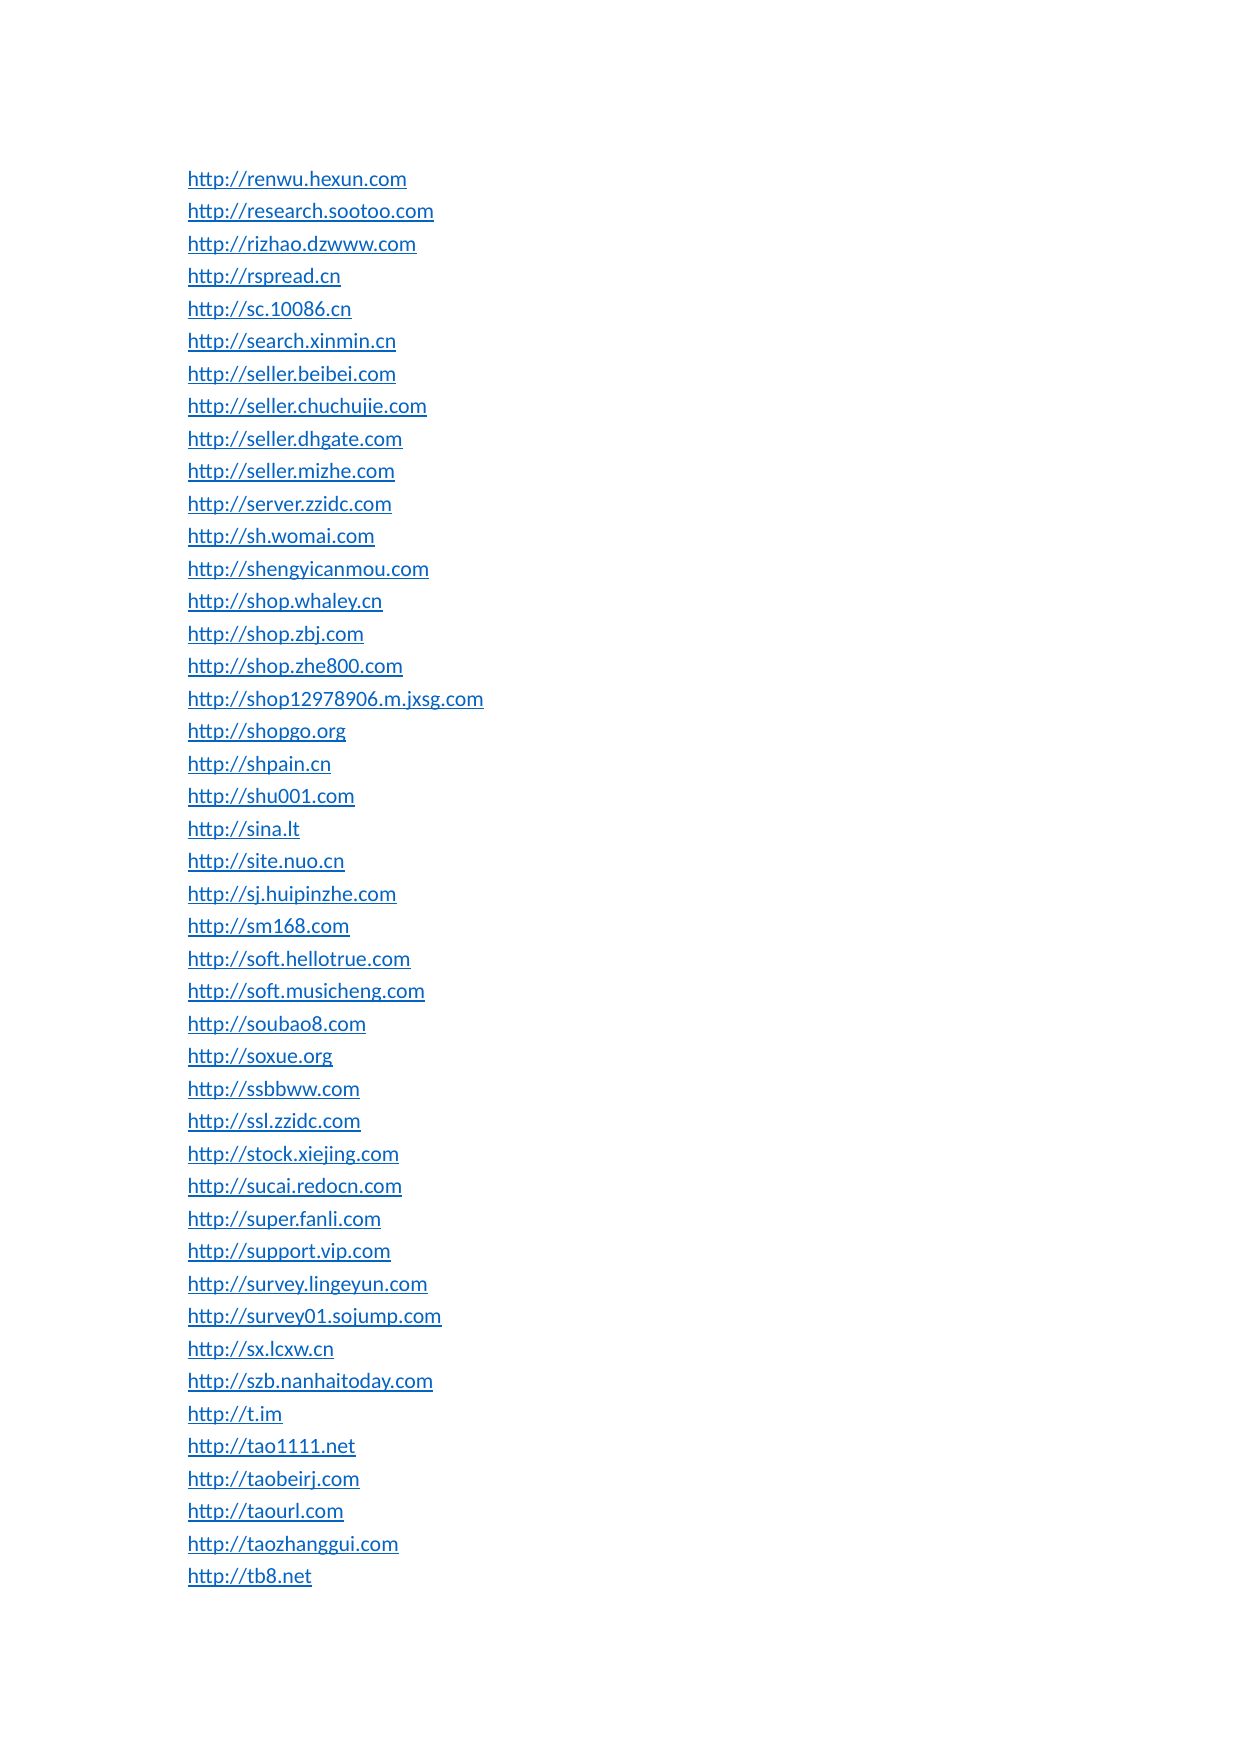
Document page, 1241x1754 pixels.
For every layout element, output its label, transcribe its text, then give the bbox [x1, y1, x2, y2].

text http://survey.lingeyun.com [187, 1267, 1053, 1299]
text http://t.im [187, 1397, 1053, 1429]
text http://tao1111.net [187, 1429, 1053, 1462]
text http://support.vip.com [187, 1234, 1053, 1267]
text http://search.xinmin.cn [187, 324, 1053, 357]
text http://renwu.hexun.com [187, 162, 1053, 194]
text http://sucai.redocn.com [187, 1169, 1053, 1202]
text http://sc.10086.cn [187, 292, 1053, 324]
text http://survey01.sojump.com [187, 1299, 1053, 1332]
text http://shop.zhe800.com [187, 649, 1053, 682]
text http://rizhao.dzwww.com [187, 227, 1053, 259]
text http://soft.musicheng.com [187, 974, 1053, 1007]
text http://shop.whaley.cn [187, 584, 1053, 617]
text http://soft.hellotrue.com [187, 942, 1053, 974]
text http://seller.beibei.com [187, 357, 1053, 389]
text http://sm168.com [187, 909, 1053, 942]
text http://taozhanggui.com [187, 1527, 1053, 1559]
text http://rspread.cn [187, 259, 1053, 292]
text http://ssl.zzidc.com [187, 1104, 1053, 1137]
text http://shengyicanmou.com [187, 552, 1053, 584]
text http://taourl.com [187, 1494, 1053, 1527]
text http://shopgo.org [187, 714, 1053, 747]
text http://seller.chuchujie.com [187, 389, 1053, 422]
text http://super.fanli.com [187, 1202, 1053, 1234]
text http://server.zzidc.com [187, 487, 1053, 519]
text http://sj.huipinzhe.com [187, 877, 1053, 909]
text http://szb.nanhaitoday.com [187, 1364, 1053, 1397]
text http://seller.mizhe.com [187, 454, 1053, 487]
text http://soubao8.com [187, 1007, 1053, 1039]
text http://soxue.org [187, 1039, 1053, 1072]
text http://tb8.net [187, 1559, 1053, 1592]
text http://site.nuo.cn [187, 844, 1053, 877]
text http://shpain.cn [187, 747, 1053, 779]
text http://seller.dhgate.com [187, 422, 1053, 454]
text http://shu001.com [187, 779, 1053, 812]
text http://sh.womai.com [187, 519, 1053, 552]
text http://shop.zbj.com [187, 617, 1053, 649]
text http://sina.lt [187, 812, 1053, 844]
text http://research.sootoo.com [187, 194, 1053, 227]
text http://shop12978906.m.jxsg.com [187, 682, 1053, 714]
text http://taobeirj.com [187, 1462, 1053, 1494]
text http://sx.lcxw.cn [187, 1332, 1053, 1364]
text http://ssbbww.com [187, 1072, 1053, 1104]
text http://stock.xiejing.com [187, 1137, 1053, 1169]
